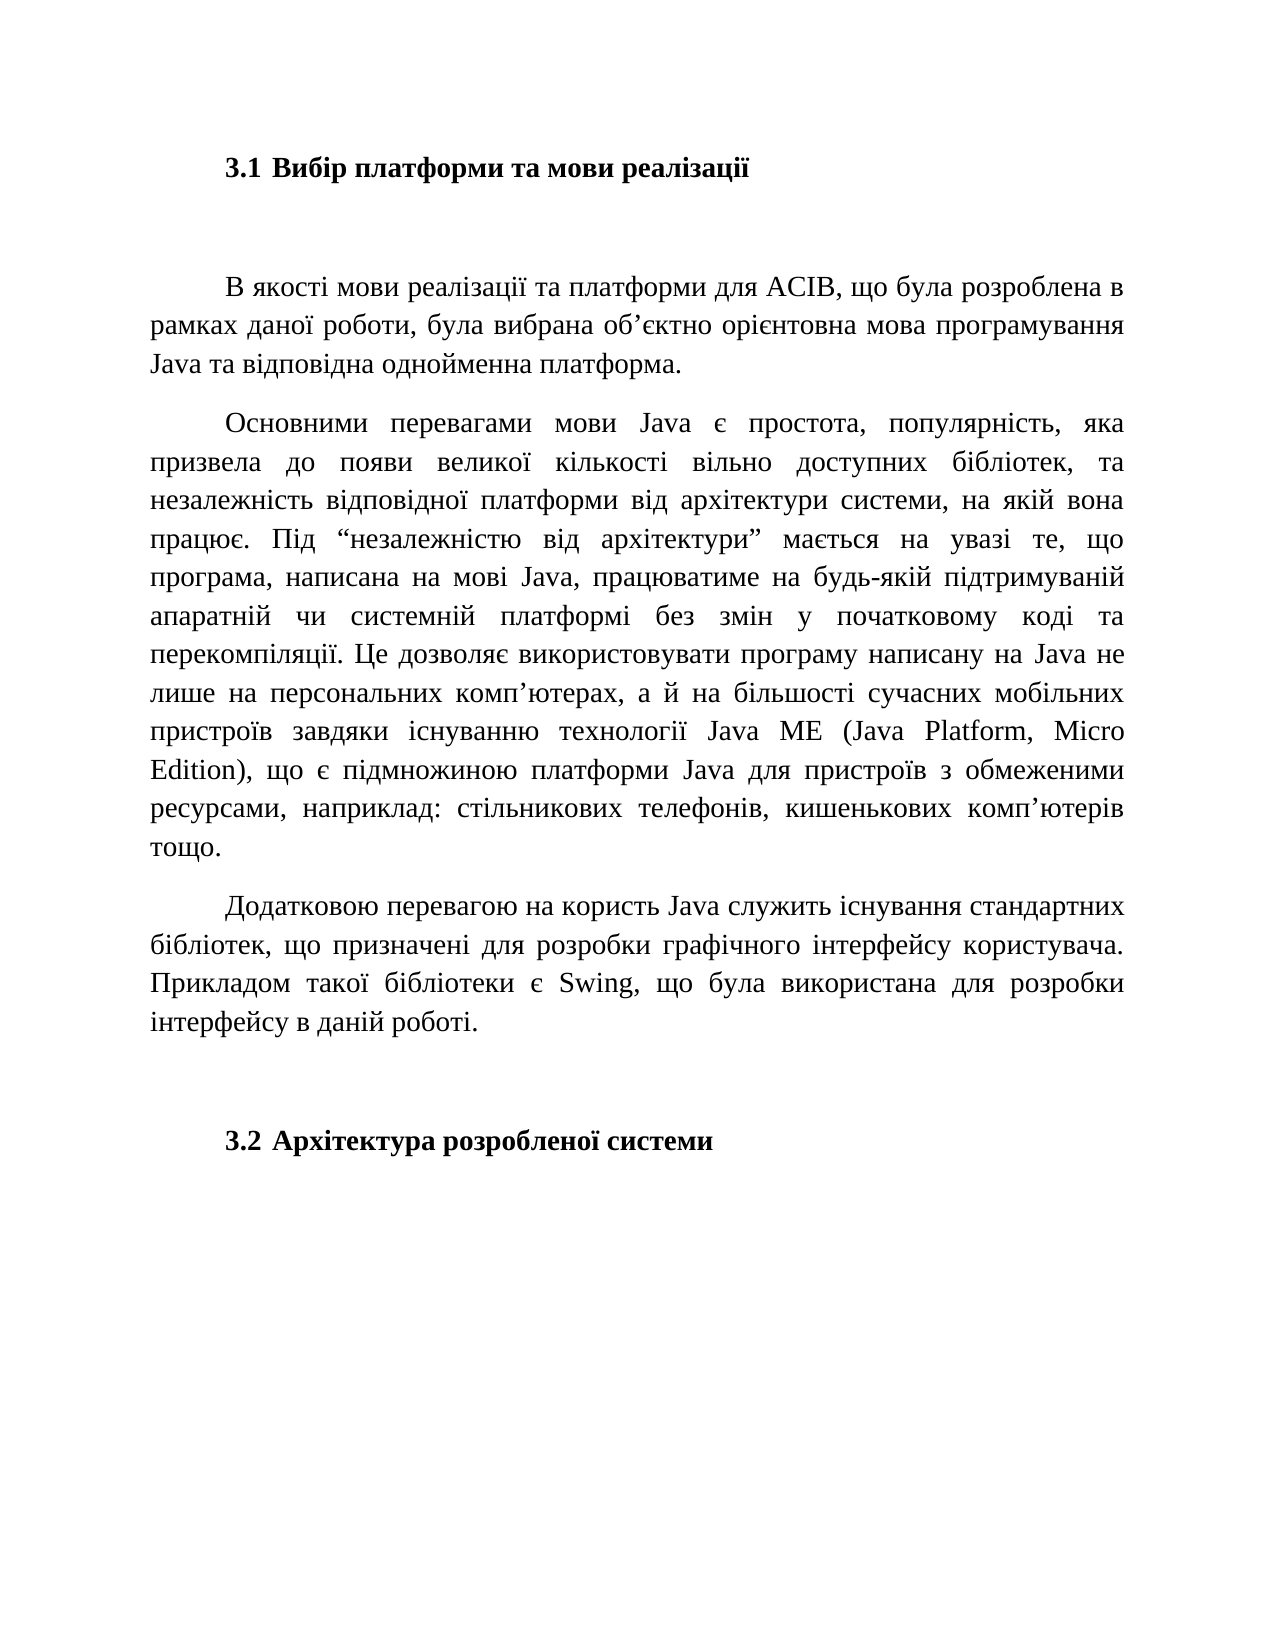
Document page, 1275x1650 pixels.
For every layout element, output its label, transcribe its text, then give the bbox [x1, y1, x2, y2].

text В якості мови реалізації та платформи для АСІВ, що була розроблена в рамках даної роботи, була вибрана об’єктно орієнтовна мова програмування Java та відповідна однойменна платформа. [150, 269, 1125, 379]
list Архітектура розробленої системи [225, 1123, 1125, 1156]
list Вибір платформи та мови реалізації [225, 150, 1125, 183]
text Основними перевагами мови Java є простота, популярність, яка призвела до появи великої кількості вільно доступних бібліотек, та незалежність відповідної платформи від архітектури системи, на якій вона працює. Під “незалежністю від архітектури” мається на увазі те, що програма, написана на мові Java, працюватиме на будь-якій підтримуваній апаратній чи системній платформі без змін у початковому коді та перекомпіляції. Це дозволяє використовувати програму написану на Java не лише на персональних комп’ютерах, а й на більшості сучасних мобільних пристроїв завдяки існуванню технології Java ME (Java Platform, Micro Edition), що є підмножиною платформи Java для пристроїв з обмеженими ресурсами, наприклад: стільникових телефонів, кишенькових комп’ютерів тощо. [150, 405, 1125, 863]
text Додатковою перевагою на користь Java служить існування стандартних бібліотек, що призначені для розробки графічного інтерфейсу користувача. Прикладом такої бібліотеки є Swing, що була використана для розробки інтерфейсу в даній роботі. [150, 888, 1125, 1038]
